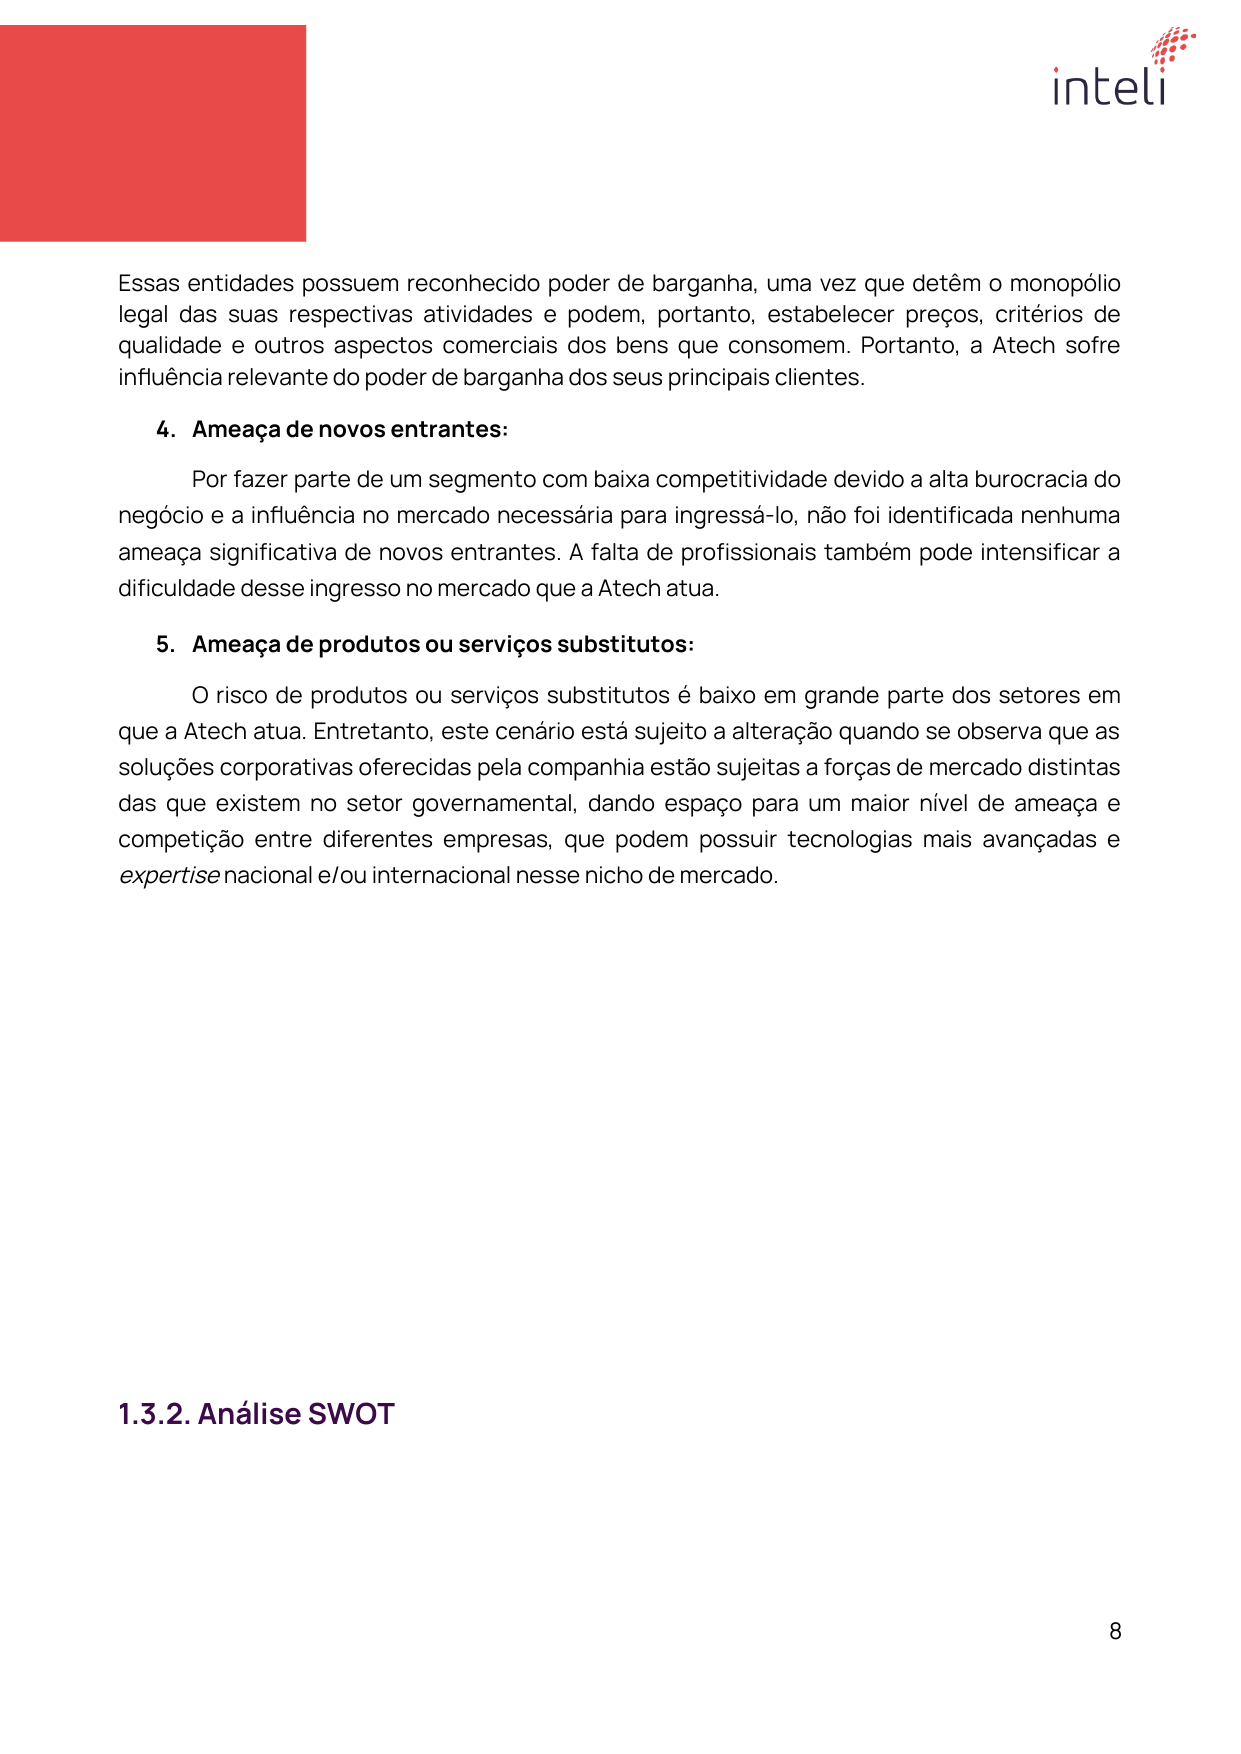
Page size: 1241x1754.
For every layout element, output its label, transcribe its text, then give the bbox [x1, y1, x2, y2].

list Ameaça de produtos ou serviços substitutos: [156, 628, 1122, 660]
text Essas entidades possuem reconhecido poder de barganha, uma vez que detêm o monopólio legal das suas respectivas atividades e podem, portanto, estabelecer preços, critérios de qualidade e outros aspectos comerciais dos bens que consomem. Portanto, a Atech sofre influência relevante do poder de barganha dos seus principais clientes. [118, 124, 1122, 392]
picture [1054, 27, 1197, 105]
picture [0, 25, 307, 242]
subtitle 1.3.2. Análise SWOT [118, 1393, 1122, 1433]
text Por fazer parte de um segmento com baixa competitividade devido a alta burocracia do negócio e a influência no mercado necessária para ingressá-lo, não foi identificada nenhuma ameaça significativa de novos entrantes. A falta de profissionais também pode intensificar a dificuldade desse ingresso no mercado que a Atech atua. [118, 463, 1122, 603]
text O risco de produtos ou serviços substitutos é baixo em grande parte dos setores em que a Atech atua. Entretanto, este cenário está sujeito a alteração quando se observa que as soluções corporativas oferecidas pela companhia estão sujeitas a forças de mercado distintas das que existem no setor governamental, dando espaço para um maior nível de ameaça e competição entre diferentes empresas, que podem possuir tecnologias mais avançadas e expertise nacional e/ou internacional nesse nicho de mercado. [118, 679, 1122, 891]
list Ameaça de novos entrantes: [156, 413, 1122, 444]
